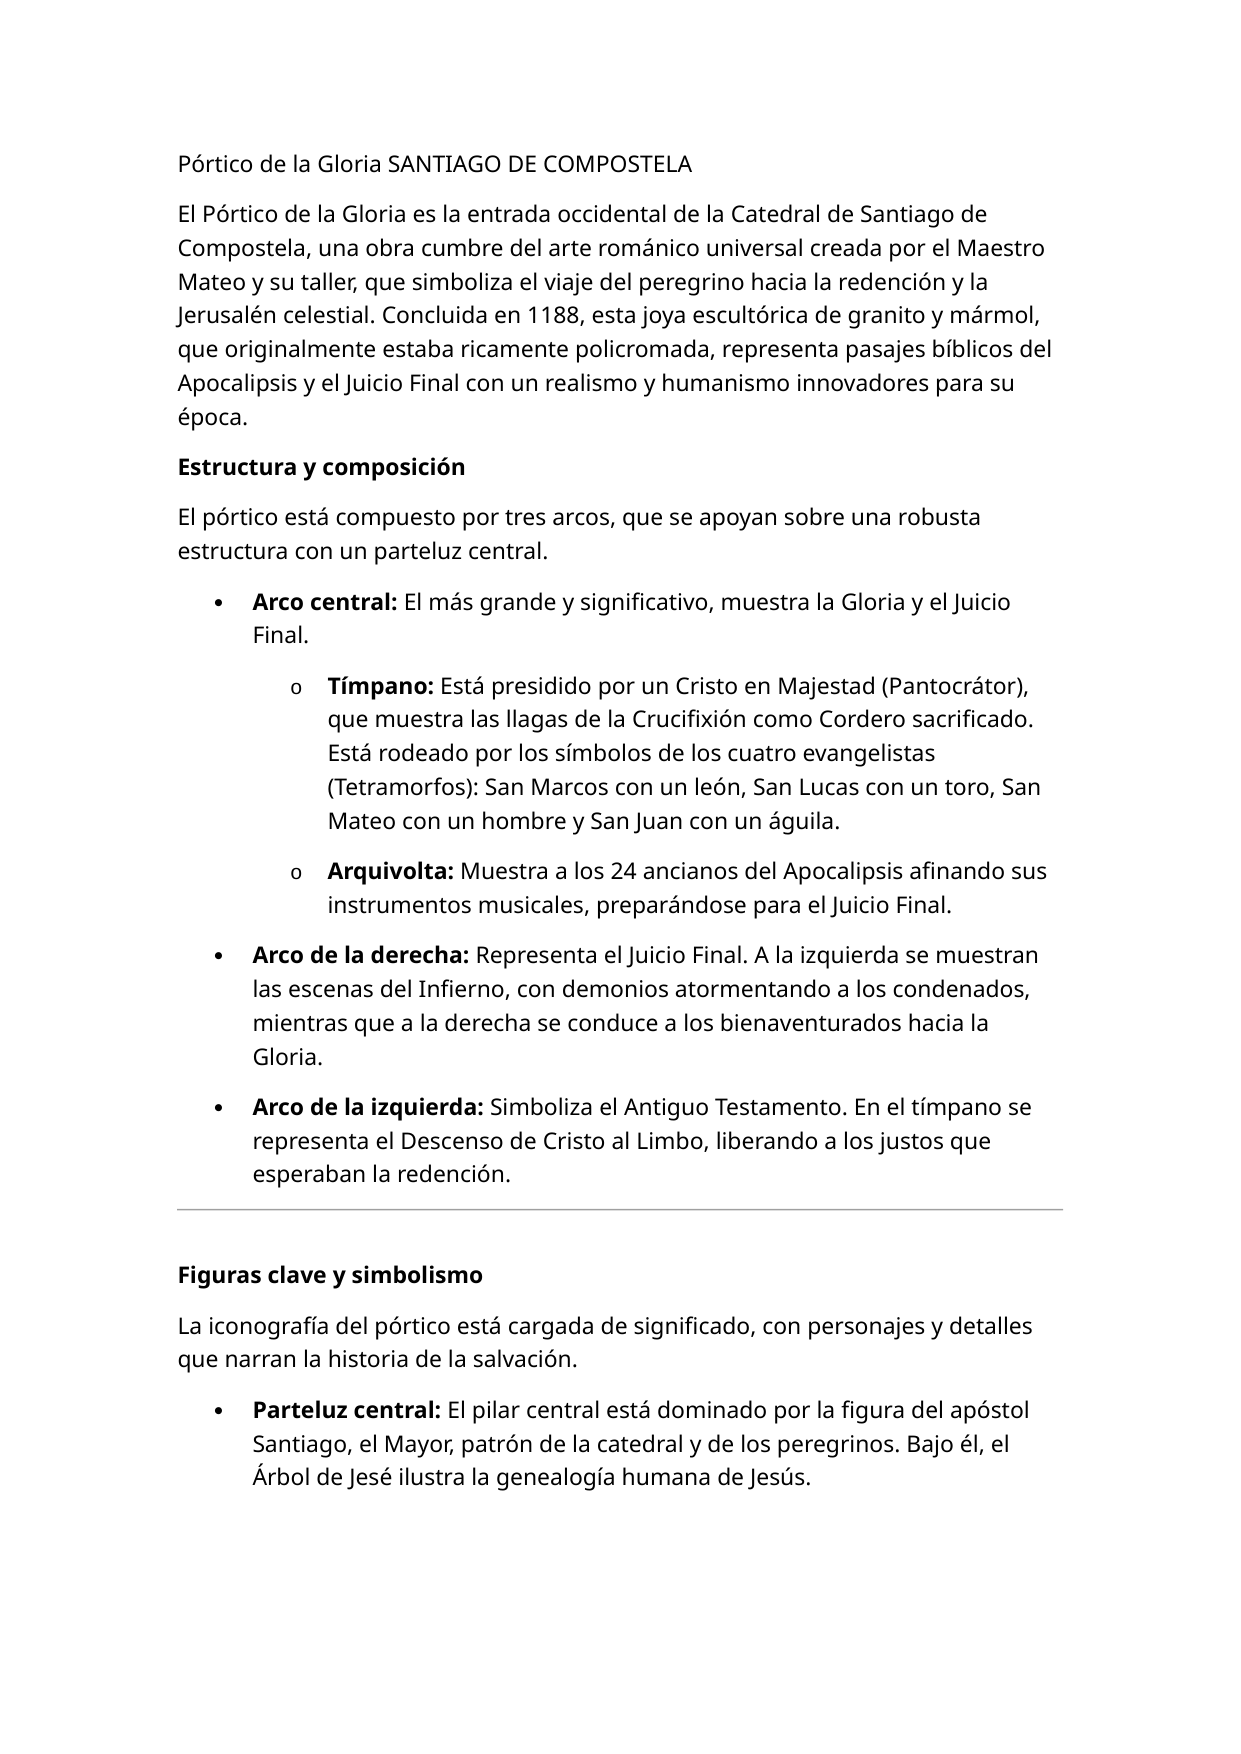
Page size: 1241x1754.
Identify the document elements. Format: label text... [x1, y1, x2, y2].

list Tímpano: Está presidido por un Cristo en Majestad (Pantocrátor), que muestra las llagas de la Crucifixión como Cordero sacrificado. Está rodeado por los símbolos de los cuatro evangelistas (Tetramorfos): San Marcos con un león, San Lucas con un toro, San Mateo con un hombre y San Juan con un águila. [290, 670, 1063, 836]
list Arco de la izquierda: Simboliza el Antiguo Testamento. En el tímpano se representa el Descenso de Cristo al Limbo, liberando a los justos que esperaban la redención. [215, 1091, 1063, 1190]
text El Pórtico de la Gloria es la entrada occidental de la Catedral de Santiago de Compostela, una obra cumbre del arte románico universal creada por el Maestro Mateo y su taller, que simboliza el viaje del peregrino hacia la redención y la Jerusalén celestial. Concluida en 1188, esta joya escultórica de granito y mármol, que originalmente estaba ricamente policromada, representa pasajes bíblicos del Apocalipsis y el Juicio Final con un realismo y humanismo innovadores para su época. [177, 198, 1063, 432]
list Arquivolta: Muestra a los 24 ancianos del Apocalipsis afinando sus instrumentos musicales, preparándose para el Juicio Final. [290, 855, 1063, 920]
list Parteluz central: El pilar central está dominado por la figura del apóstol Santiago, el Mayor, patrón de la catedral y de los peregrinos. Bajo él, el Árbol de Jesé ilustra la genealogía humana de Jesús. [215, 1394, 1063, 1493]
text Estructura y composición [177, 451, 1063, 482]
list Arco de la derecha: Representa el Juicio Final. A la izquierda se muestran las escenas del Infierno, con demonios atormentando a los condenados, mientras que a la derecha se conduce a los bienaventurados hacia la Gloria. [215, 939, 1063, 1072]
text Pórtico de la Gloria SANTIAGO DE COMPOSTELA [177, 148, 1063, 179]
text Figuras clave y simbolismo [177, 1259, 1063, 1291]
text El pórtico está compuesto por tres arcos, que se apoyan sobre una robusta estructura con un parteluz central. [177, 501, 1063, 566]
list Arco central: El más grande y significativo, muestra la Gloria y el Juicio Final. [215, 586, 1063, 651]
text La iconografía del pórtico está cargada de significado, con personajes y detalles que narran la historia de la salvación. [177, 1310, 1063, 1375]
